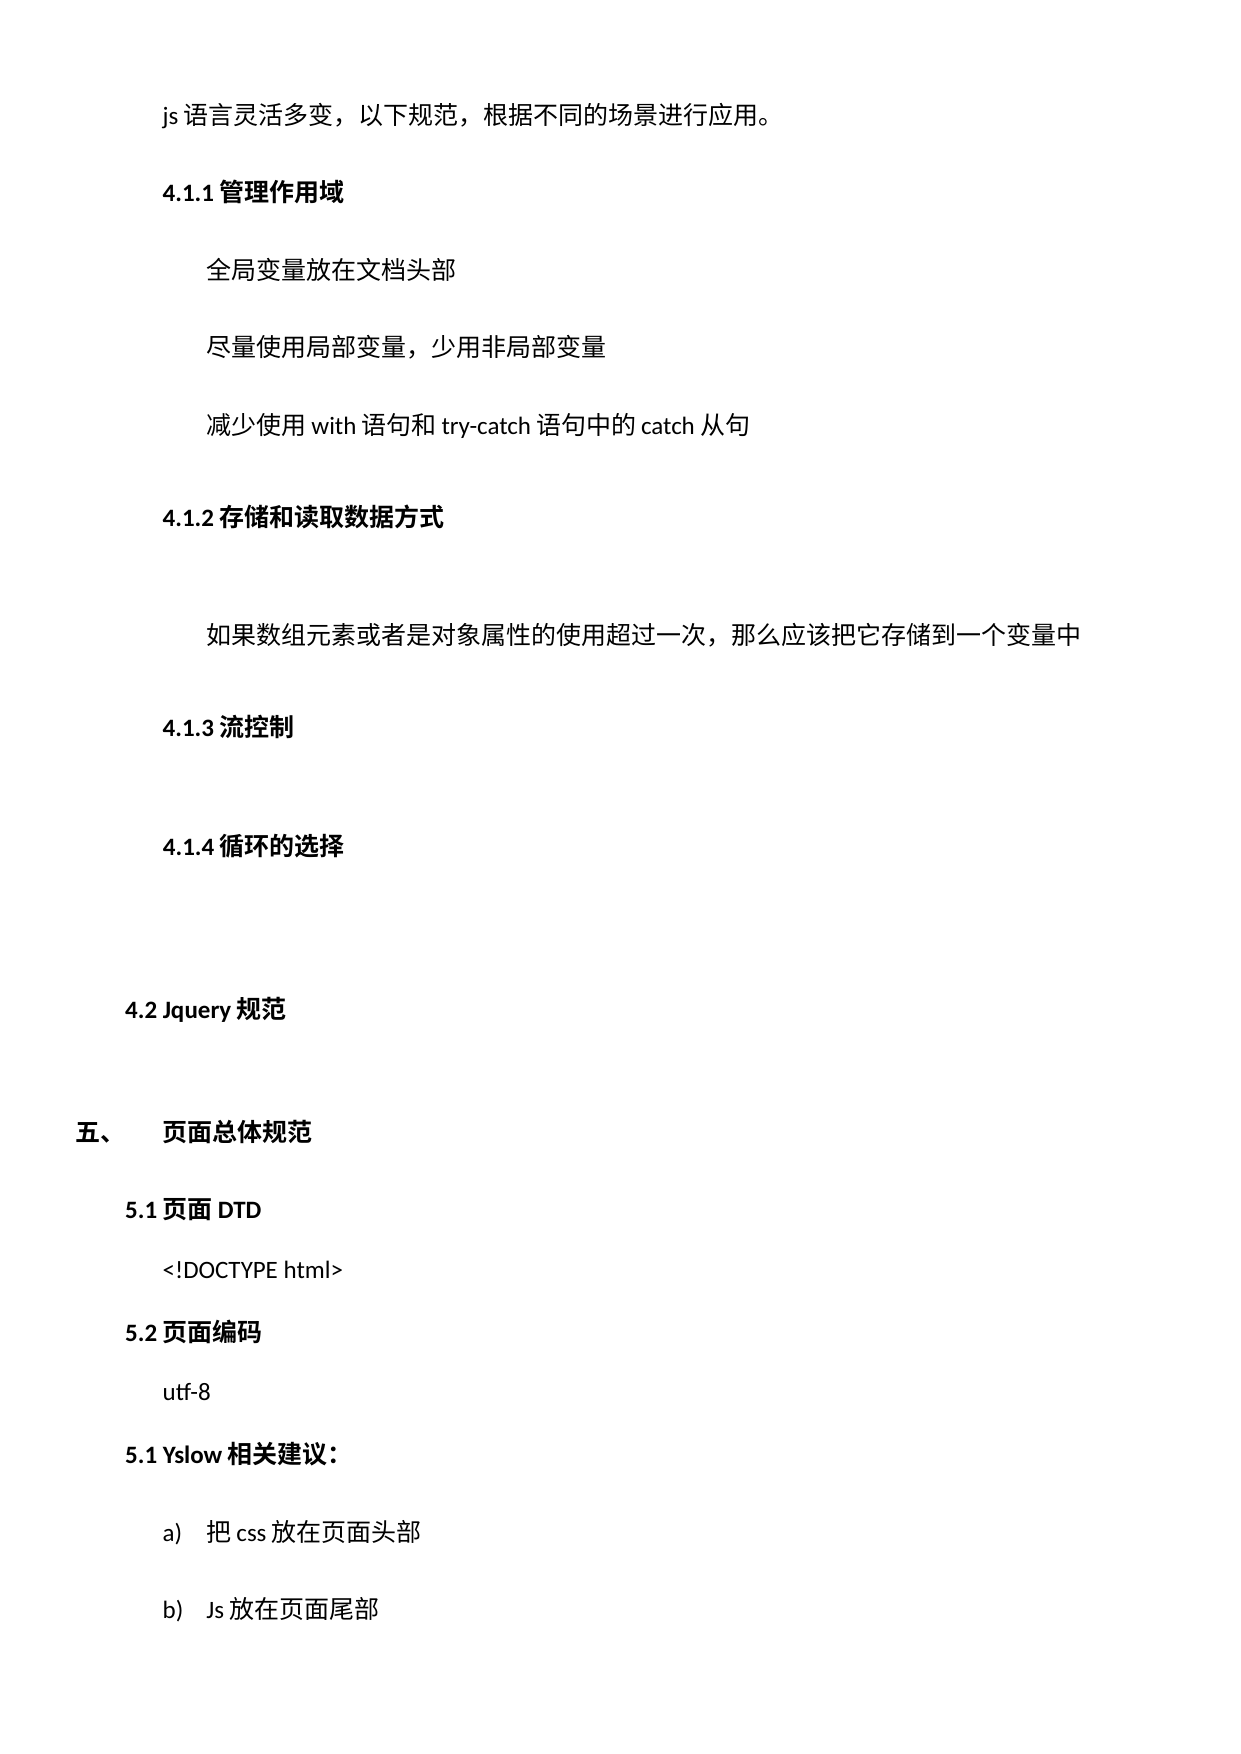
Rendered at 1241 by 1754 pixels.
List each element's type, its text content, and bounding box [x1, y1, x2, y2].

list 4.1.1管理作用域 [125, 158, 1165, 223]
subtitle 4.1.4循环的选择 [119, 812, 1165, 877]
list 把css放在页面头部 [162, 1498, 1165, 1563]
list 4.2 Jquery规范 [125, 976, 1165, 1041]
subtitle 4.1.2存储和读取数据方式 [119, 483, 1165, 548]
list 页面总体规范 [75, 1098, 1165, 1163]
list 5.1 Yslow相关建议： [125, 1421, 1165, 1486]
list utf-8 [125, 1376, 1165, 1408]
text 如果数组元素或者是对象属性的使用超过一次，那么应该把它存储到一个变量中 [75, 601, 1165, 666]
list js语言灵活多变，以下规范，根据不同的场景进行应用。 [125, 81, 1165, 146]
list 尽量使用局部变量，少用非局部变量 [169, 313, 1165, 378]
subtitle 4.1.3流控制 [119, 693, 1165, 758]
list <!DOCTYPE html> [125, 1253, 1165, 1286]
list 5.2 页面编码 [125, 1298, 1165, 1363]
list 5.1 页面DTD [125, 1176, 1165, 1241]
list 减少使用with语句和try-catch语句中的catch从句 [169, 391, 1165, 456]
list Js放在页面尾部 [162, 1576, 1165, 1641]
list 全局变量放在文档头部 [169, 236, 1165, 301]
